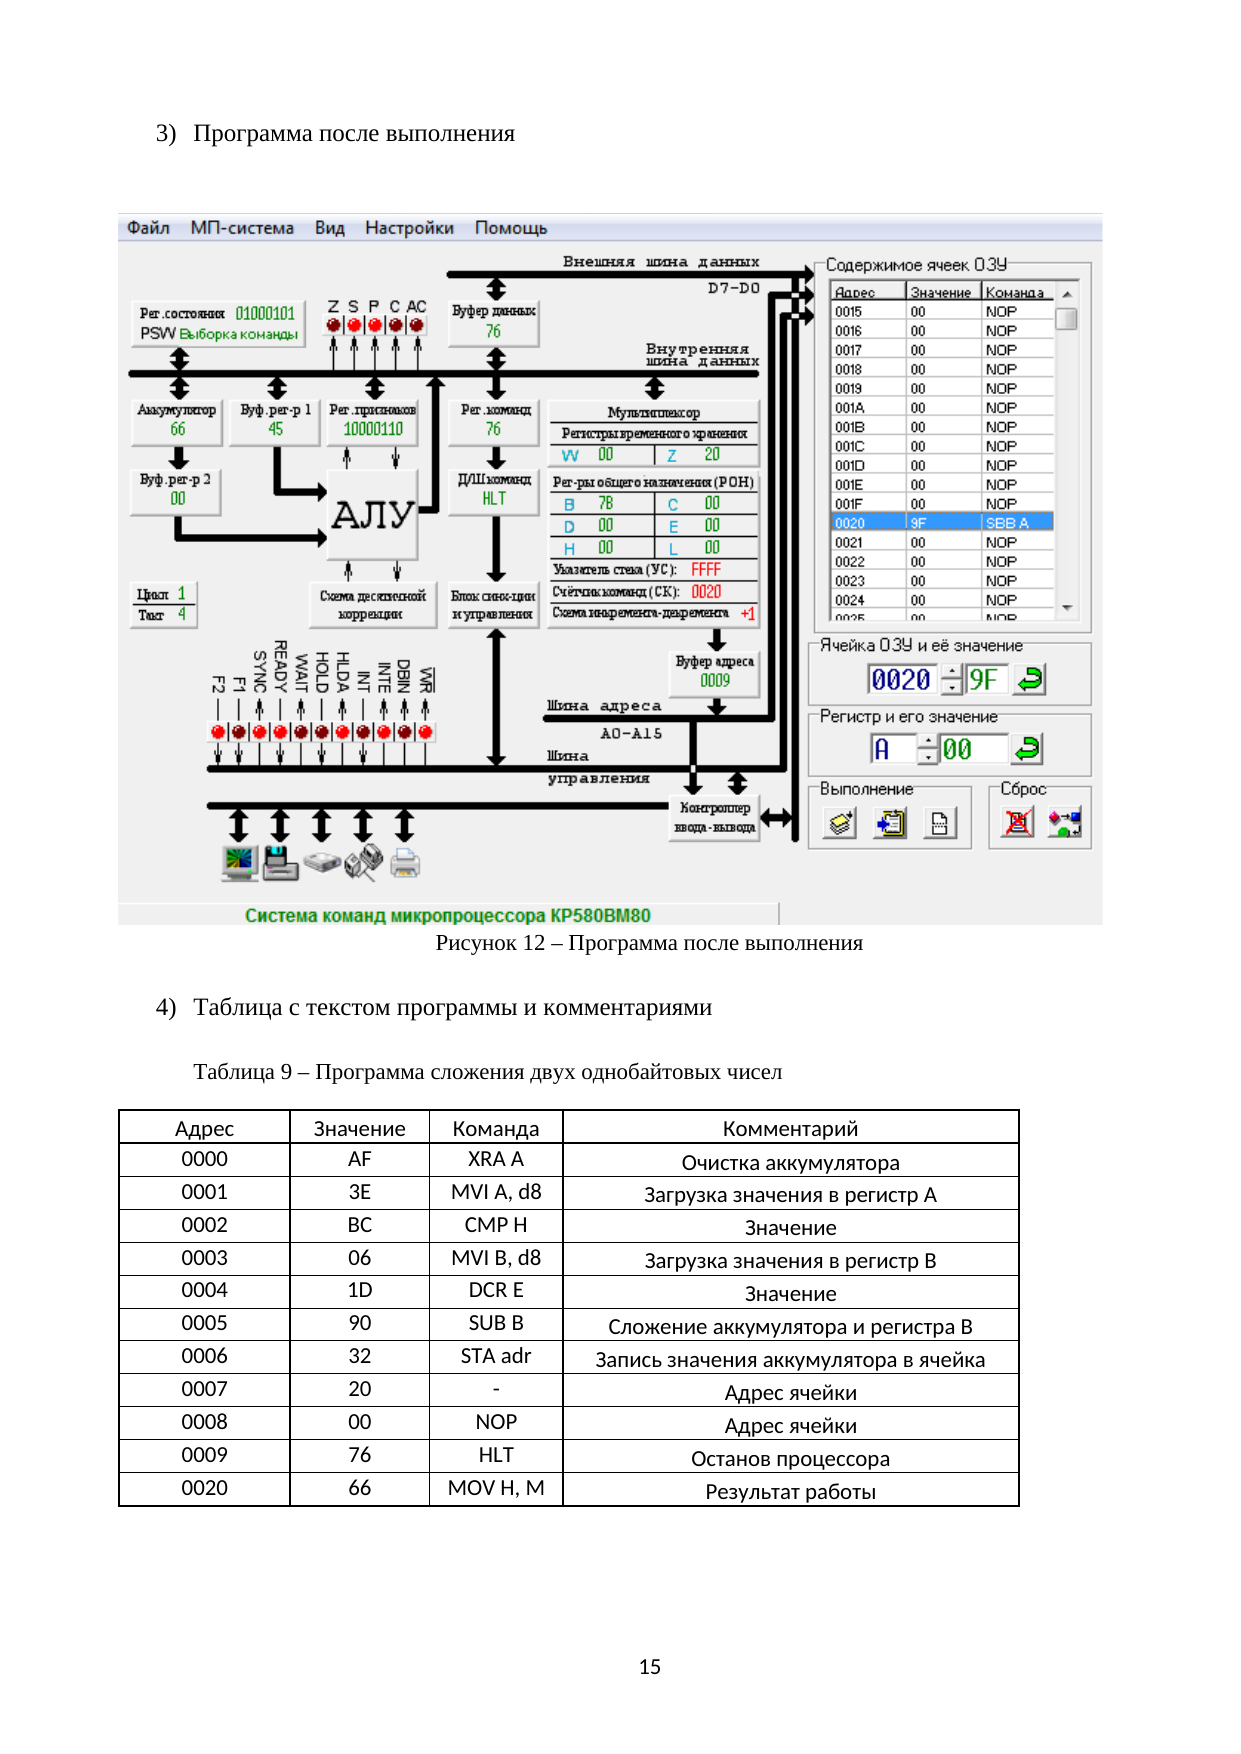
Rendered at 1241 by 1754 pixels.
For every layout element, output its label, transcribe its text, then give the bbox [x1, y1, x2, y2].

table_cell 0004 [120, 1276, 289, 1307]
table_cell 0007 [120, 1374, 289, 1406]
table_cell 90 [291, 1309, 429, 1340]
list Таблица с текстом программы и комментариями [156, 992, 1181, 1021]
table_header Комментарий [564, 1111, 1018, 1142]
table_cell 0008 [120, 1407, 289, 1439]
table_cell Останов процессора [564, 1440, 1018, 1472]
table_cell 32 [291, 1341, 429, 1373]
table_cell Адрес ячейки [564, 1374, 1018, 1406]
table_cell Сложение аккумулятора и регистра B [564, 1309, 1018, 1340]
table_cell Результат работы [564, 1473, 1018, 1505]
table_cell Загрузка значения в регистр A [564, 1177, 1018, 1209]
table_cell BC [291, 1210, 429, 1242]
table_cell 0005 [120, 1309, 289, 1340]
table_cell 76 [291, 1440, 429, 1472]
table_header Адрес [120, 1111, 289, 1142]
table_cell MOV H, M [430, 1473, 562, 1505]
table_cell 3E [291, 1177, 429, 1209]
table_cell AF [291, 1144, 429, 1176]
table_cell XRA A [430, 1144, 562, 1176]
table_cell 0006 [120, 1341, 289, 1373]
table_cell 0002 [120, 1210, 289, 1242]
table_cell 1D [291, 1276, 429, 1307]
table_cell SUB B [430, 1309, 562, 1340]
picture [118, 213, 1103, 925]
table_cell 0003 [120, 1243, 289, 1274]
table_cell MVI B, d8 [430, 1243, 562, 1274]
table_cell HLT [430, 1440, 562, 1472]
table_header Значение [291, 1111, 429, 1142]
table_cell Очистка аккумулятора [564, 1144, 1018, 1176]
table_cell Значение [564, 1276, 1018, 1307]
table_cell 0020 [120, 1473, 289, 1505]
list Таблица 9 – Программа сложения двух однобайтовых чисел [193, 1058, 1181, 1084]
table_cell Адрес ячейки [564, 1407, 1018, 1439]
table_cell 00 [291, 1407, 429, 1439]
table_cell STA adr [430, 1341, 562, 1373]
table_cell 66 [291, 1473, 429, 1505]
table_cell DCR E [430, 1276, 562, 1307]
table_cell MVI A, d8 [430, 1177, 562, 1209]
table_cell 06 [291, 1243, 429, 1274]
table_cell 0000 [120, 1144, 289, 1176]
table_header Команда [430, 1111, 562, 1142]
table_cell CMP H [430, 1210, 562, 1242]
table_cell Значение [564, 1210, 1018, 1242]
table_cell NOP [430, 1407, 562, 1439]
list Рисунок 12 – Программа после выполнения [118, 929, 1181, 955]
table_cell - [430, 1374, 562, 1406]
table_cell 0001 [120, 1177, 289, 1209]
table_cell 0009 [120, 1440, 289, 1472]
table_cell Загрузка значения в регистр B [564, 1243, 1018, 1274]
list Программа после выполнения [156, 118, 1181, 147]
table_cell 20 [291, 1374, 429, 1406]
table_cell Запись значения аккумулятора в ячейка [564, 1341, 1018, 1373]
